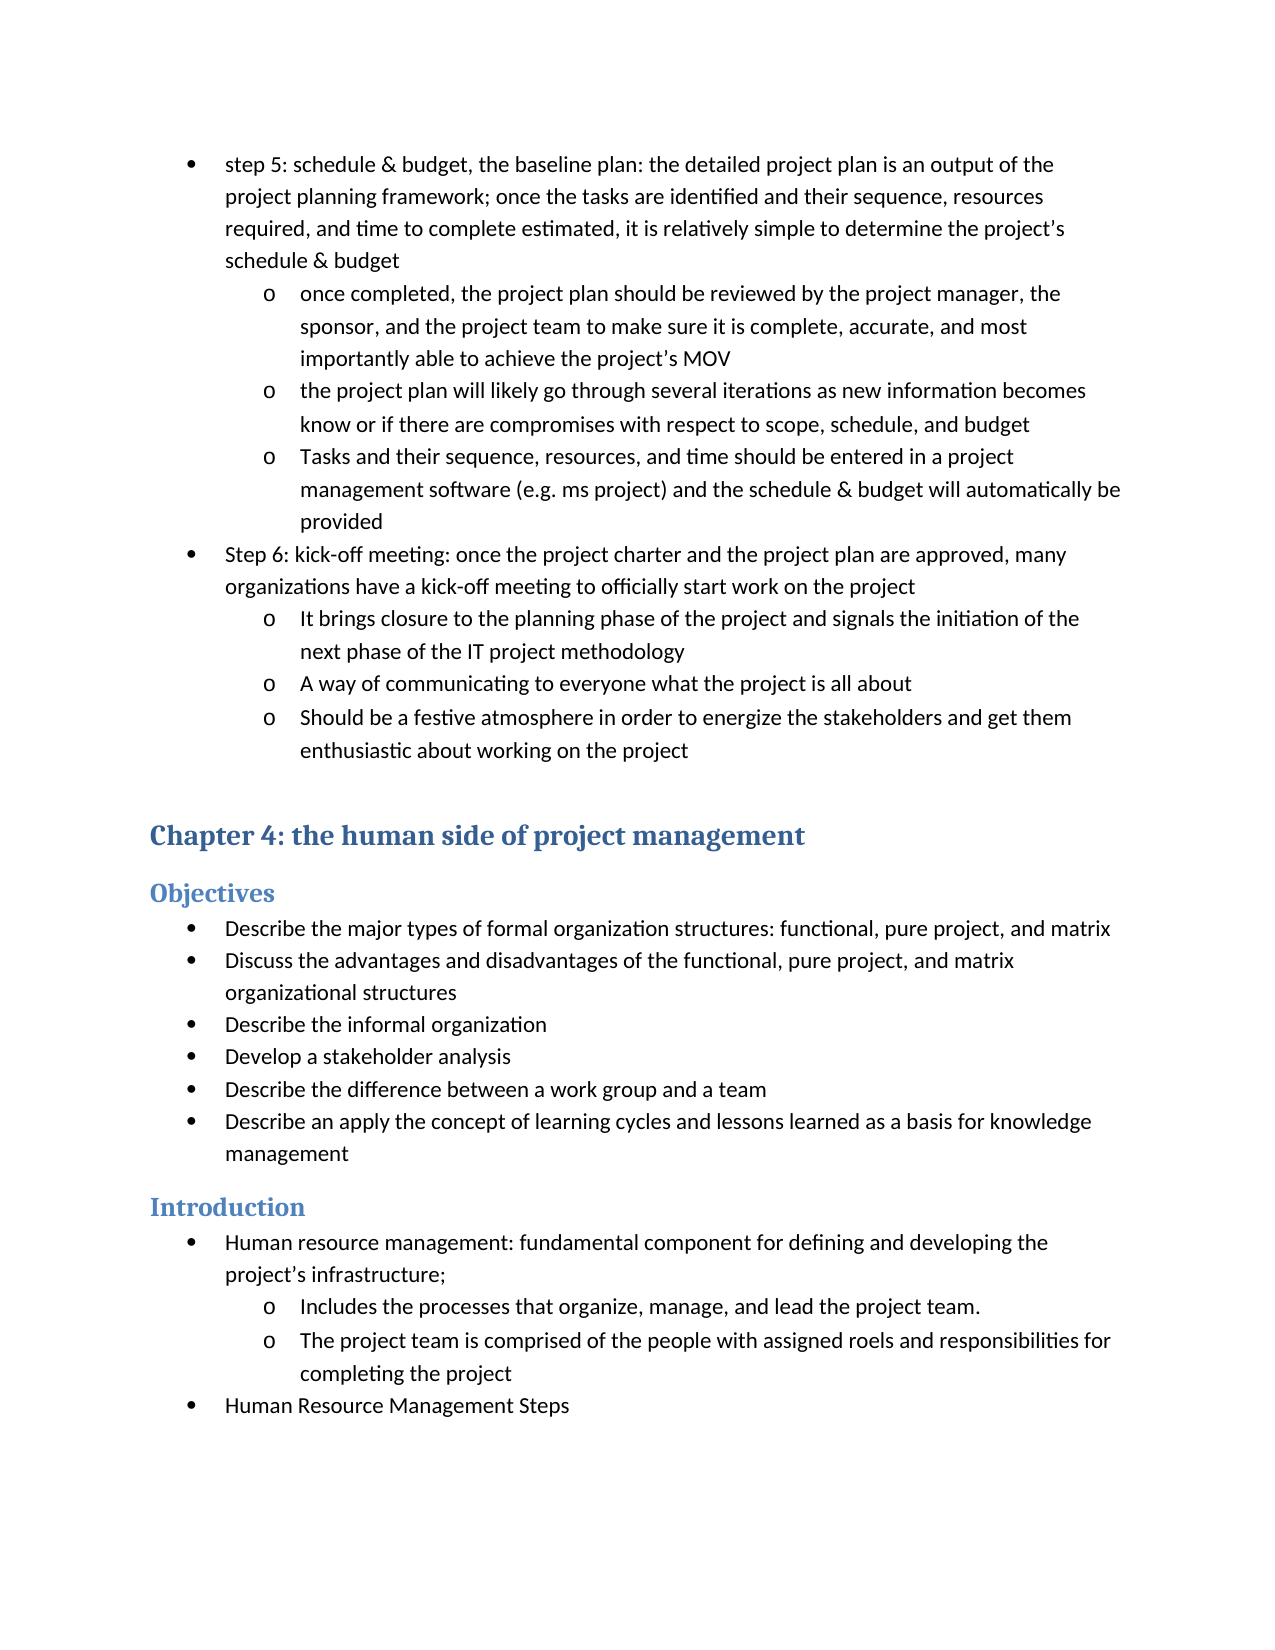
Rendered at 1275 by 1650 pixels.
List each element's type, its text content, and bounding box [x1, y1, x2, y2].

list A way of communicating to everyone what the project is all about [262, 669, 1125, 699]
list Includes the processes that organize, manage, and lead the project team. [262, 1292, 1125, 1321]
list Describe the informal organization [187, 1010, 1125, 1038]
list Human Resource Management Steps [187, 1391, 1125, 1419]
list The project team is comprised of the people with assigned roels and responsibilities for completing the project [262, 1326, 1125, 1387]
list the project plan will likely go through several iterations as new information becomes know or if there are compromises with respect to scope, schedule, and budget [262, 376, 1125, 438]
list once completed, the project plan should be reviewed by the project manager, the sponsor, and the project team to make sure it is complete, accurate, and most importantly able to achieve the project’s MOV [262, 279, 1125, 372]
list Describe an apply the concept of learning cycles and lessons learned as a basis for knowledge management [187, 1107, 1125, 1167]
list Develop a stakeholder analysis [187, 1042, 1125, 1071]
list Describe the difference between a work group and a team [187, 1075, 1125, 1103]
list It brings closure to the planning phase of the project and signals the initiation of the next phase of the IT project methodology [262, 604, 1125, 665]
list Discuss the advantages and disadvantages of the functional, pure project, and matrix organizational structures [187, 946, 1125, 1006]
subtitle Introduction [150, 1192, 1125, 1223]
subtitle Chapter 4: the human side of project management [150, 819, 1125, 852]
subtitle Objectives [150, 878, 1125, 909]
list Step 6: kick-off meeting: once the project charter and the project plan are approved, many organizations have a kick-off meeting to officially start work on the project [187, 540, 1125, 600]
list Tasks and their sequence, resources, and time should be entered in a project management software (e.g. ms project) and the schedule & budget will automatically be provided [262, 442, 1125, 536]
list Should be a festive atmosphere in order to energize the stakeholders and get them enthusiastic about working on the project [262, 703, 1125, 764]
list Human resource management: fundamental component for defining and developing the project’s infrastructure; [187, 1228, 1125, 1288]
list Describe the major types of formal organization structures: functional, pure project, and matrix [187, 914, 1125, 942]
list step 5: schedule & budget, the baseline plan: the detailed project plan is an output of the project planning framework; once the tasks are identified and their sequence, resources required, and time to complete estimated, it is relatively simple to determine the project’s schedule & budget [187, 150, 1125, 274]
